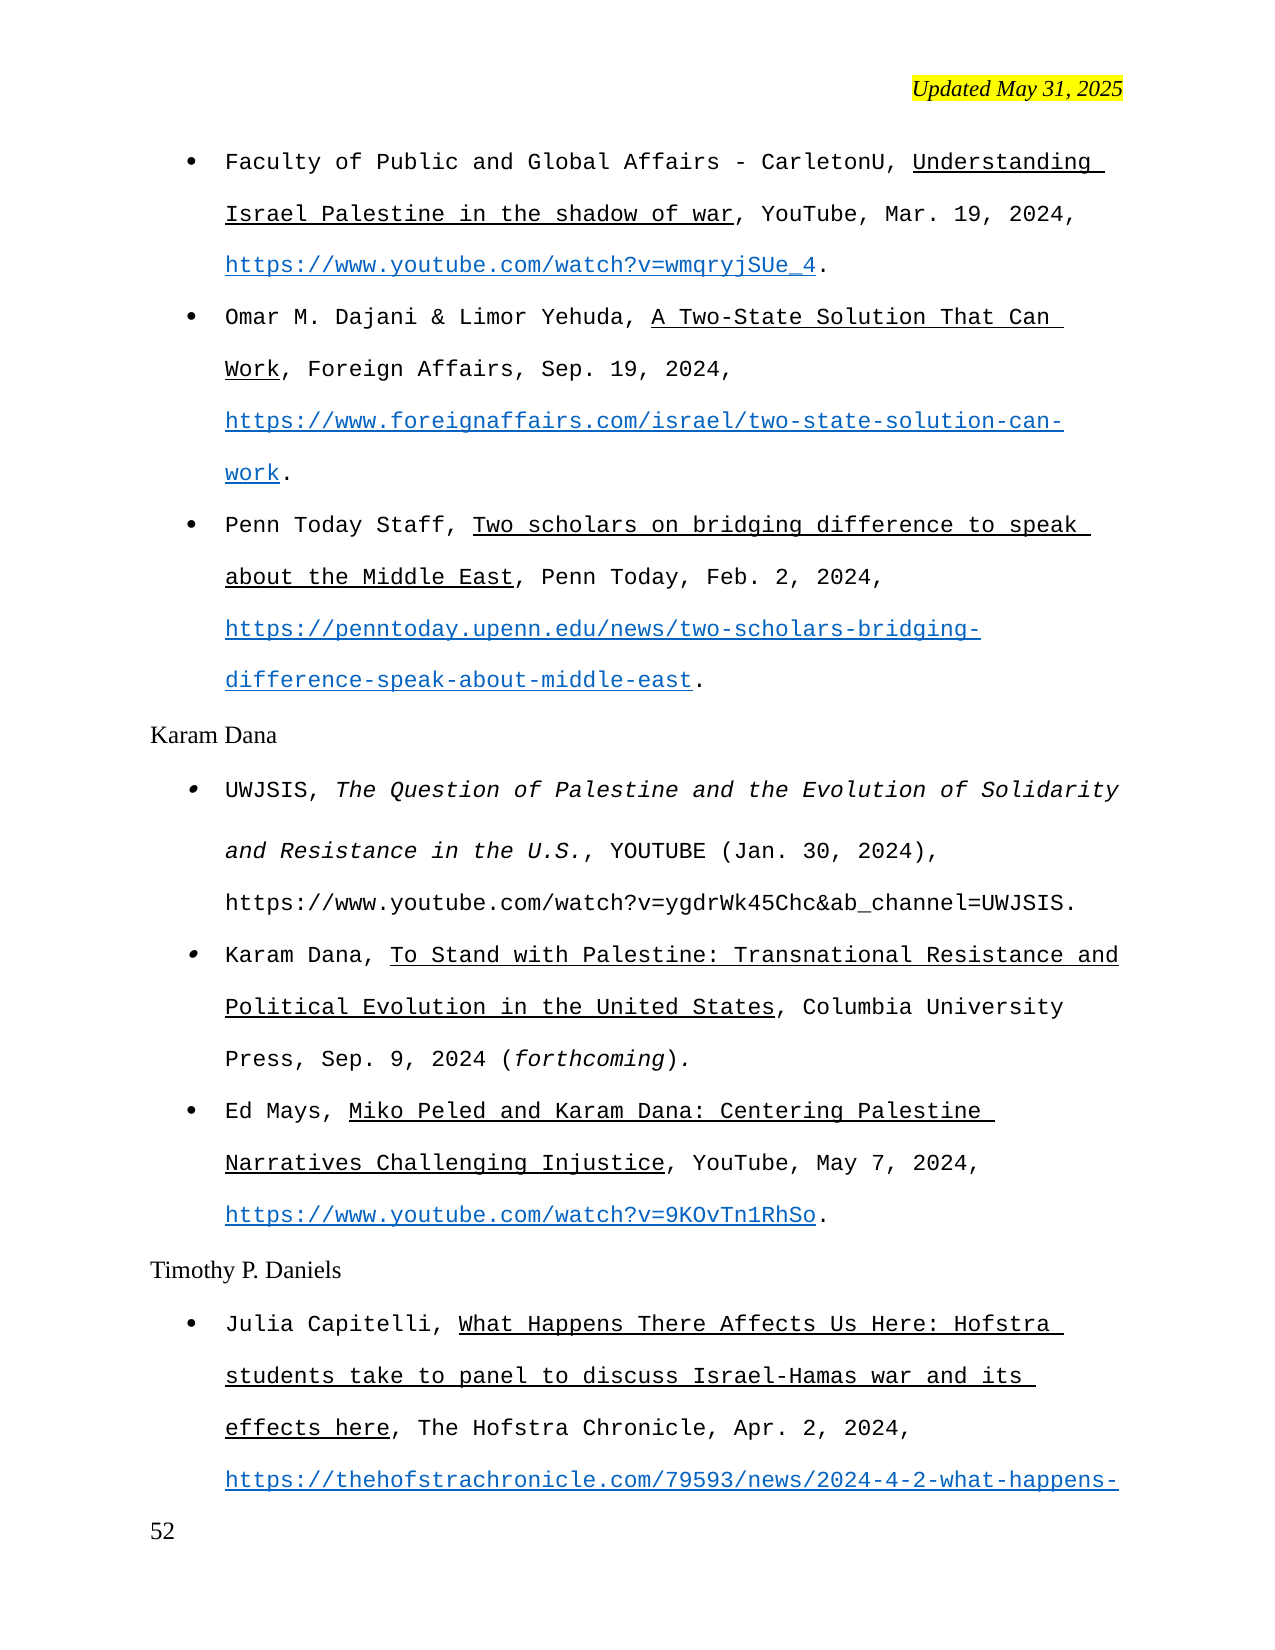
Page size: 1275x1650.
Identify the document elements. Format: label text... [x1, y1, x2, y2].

list Omar M. Dajani & Limor Yehuda, A Two-State Solution That Can Work, Foreign Affairs, Sep. 19, 2024, https://www.foreignaffairs.com/israel/two-state-solution-can-work. [187, 306, 1125, 487]
list UWJSIS, The Question of Palestine and the Evolution of Solidarity and Resistance in the U.S., YOUTUBE (Jan. 30, 2024), https://www.youtube.com/watch?v=ygdrWk45Chc&ab_channel=UWJSIS. [187, 778, 1125, 918]
text Timothy P. Daniels [150, 1255, 1125, 1283]
list Faculty of Public and Global Affairs - CarletonU, Understanding Israel Palestine in the shadow of war, YouTube, Mar. 19, 2024, https://www.youtube.com/watch?v=wmqryjSUe_4. [187, 150, 1125, 280]
list Penn Today Staff, Two scholars on bridging difference to speak about the Middle East, Penn Today, Feb. 2, 2024, https://penntoday.upenn.edu/news/two-scholars-bridging-difference-speak-about-middle-east. [187, 513, 1125, 695]
list Karam Dana, To Stand with Palestine: Transnational Resistance and Political Evolution in the United States, Columbia University Press, Sep. 9, 2024 (forthcoming). [187, 943, 1125, 1073]
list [187, 1312, 1125, 1494]
list Ed Mays, Miko Peled and Karam Dana: Centering Palestine Narratives Challenging Injustice, YouTube, May 7, 2024, https://www.youtube.com/watch?v=9KOvTn1RhSo. [187, 1099, 1125, 1229]
text Karam Dana [150, 721, 1125, 749]
